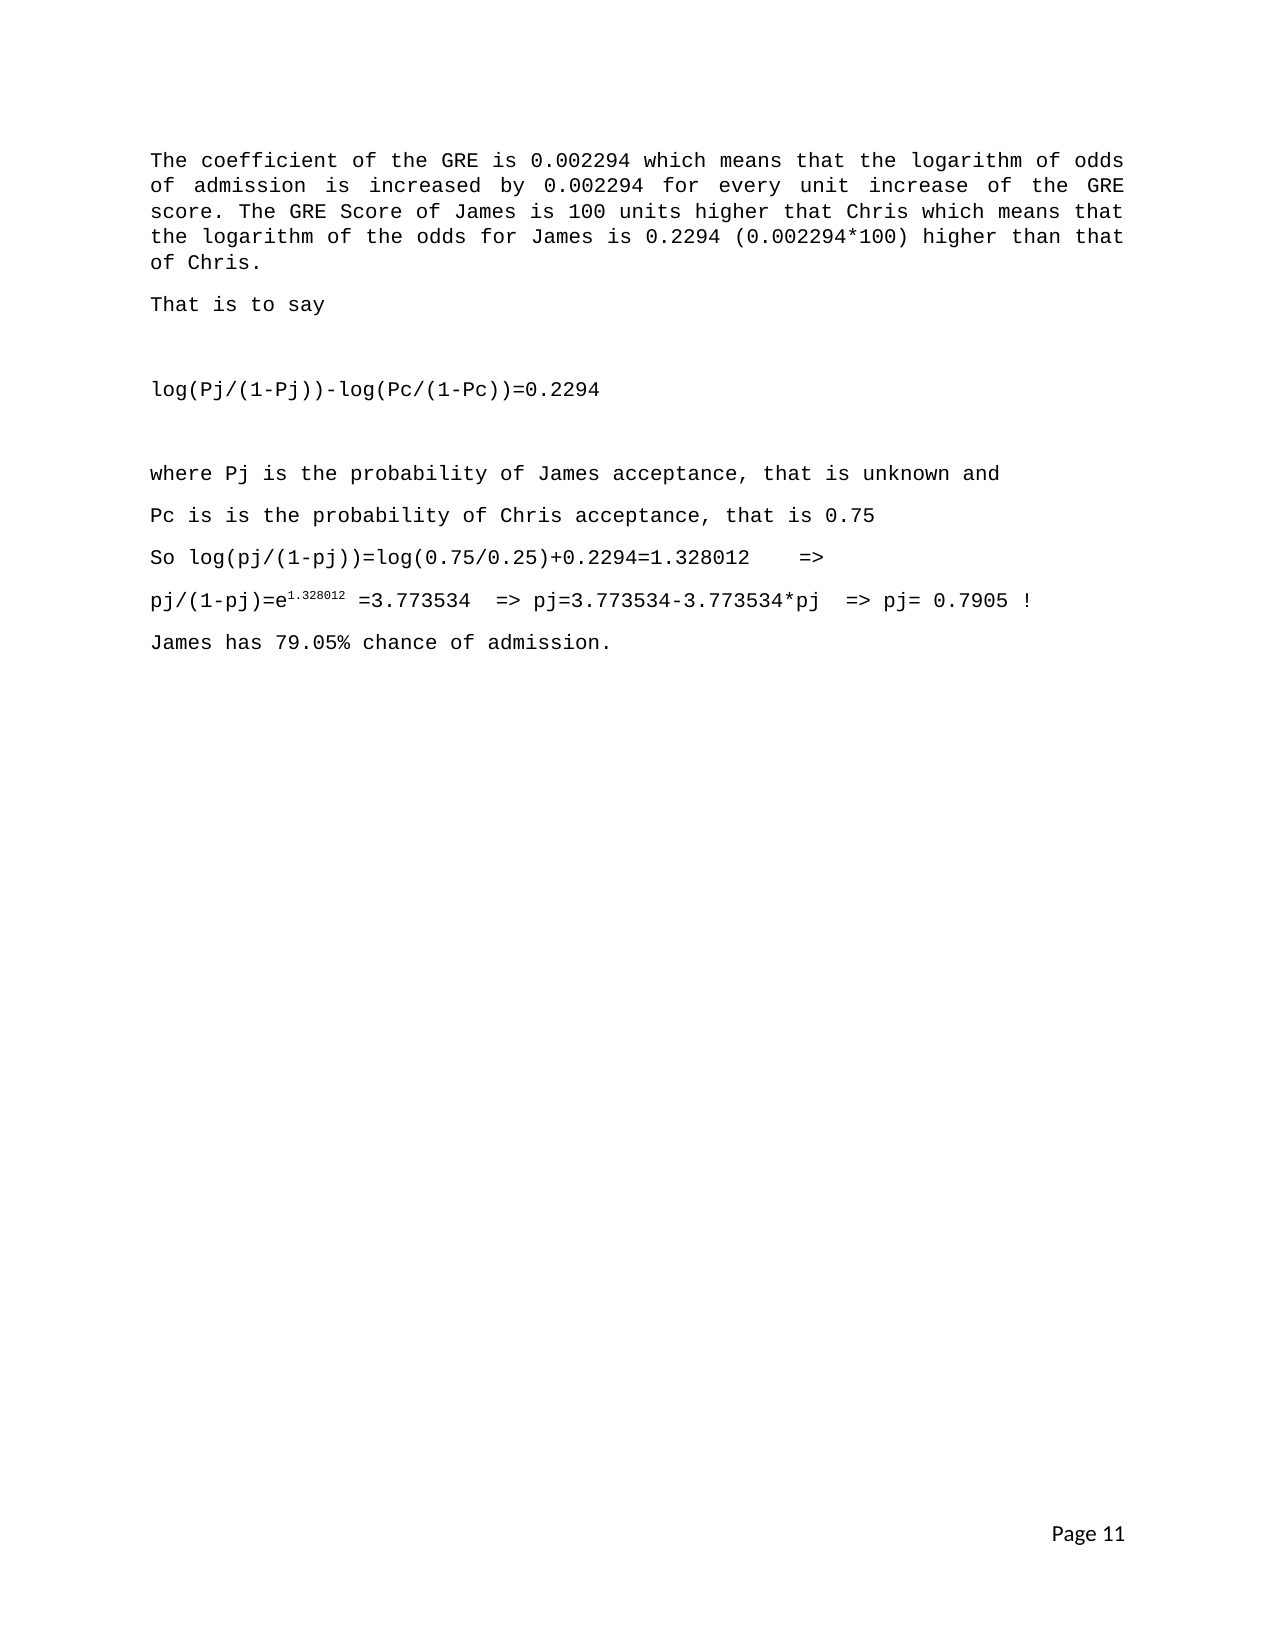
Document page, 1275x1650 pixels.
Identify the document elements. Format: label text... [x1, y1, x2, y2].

text The coefficient of the GRE is 0.002294 which means that the logarithm of odds of admission is increased by 0.002294 for every unit increase of the GRE score. The GRE Score of James is 100 units higher that Chris which means that the logarithm of the odds for James is 0.2294 (0.002294*100) higher than that of Chris. [150, 150, 1125, 276]
text pj/(1-pj)=e1.328012 =3.773534 => pj=3.773534-3.773534*pj => pj= 0.7905 ! [150, 589, 1125, 613]
text Pc is is the probability of Chris acceptance, that is 0.75 [150, 505, 1125, 529]
text where Pj is the probability of James acceptance, that is unknown and [150, 463, 1125, 487]
text log(Pj/(1-Pj))-log(Pc/(1-Pc))=0.2294 [150, 379, 1125, 402]
text That is to say [150, 294, 1125, 318]
text So log(pj/(1-pj))=log(0.75/0.25)+0.2294=1.328012 => [150, 547, 1125, 571]
text James has 79.05% chance of admission. [150, 632, 1125, 655]
